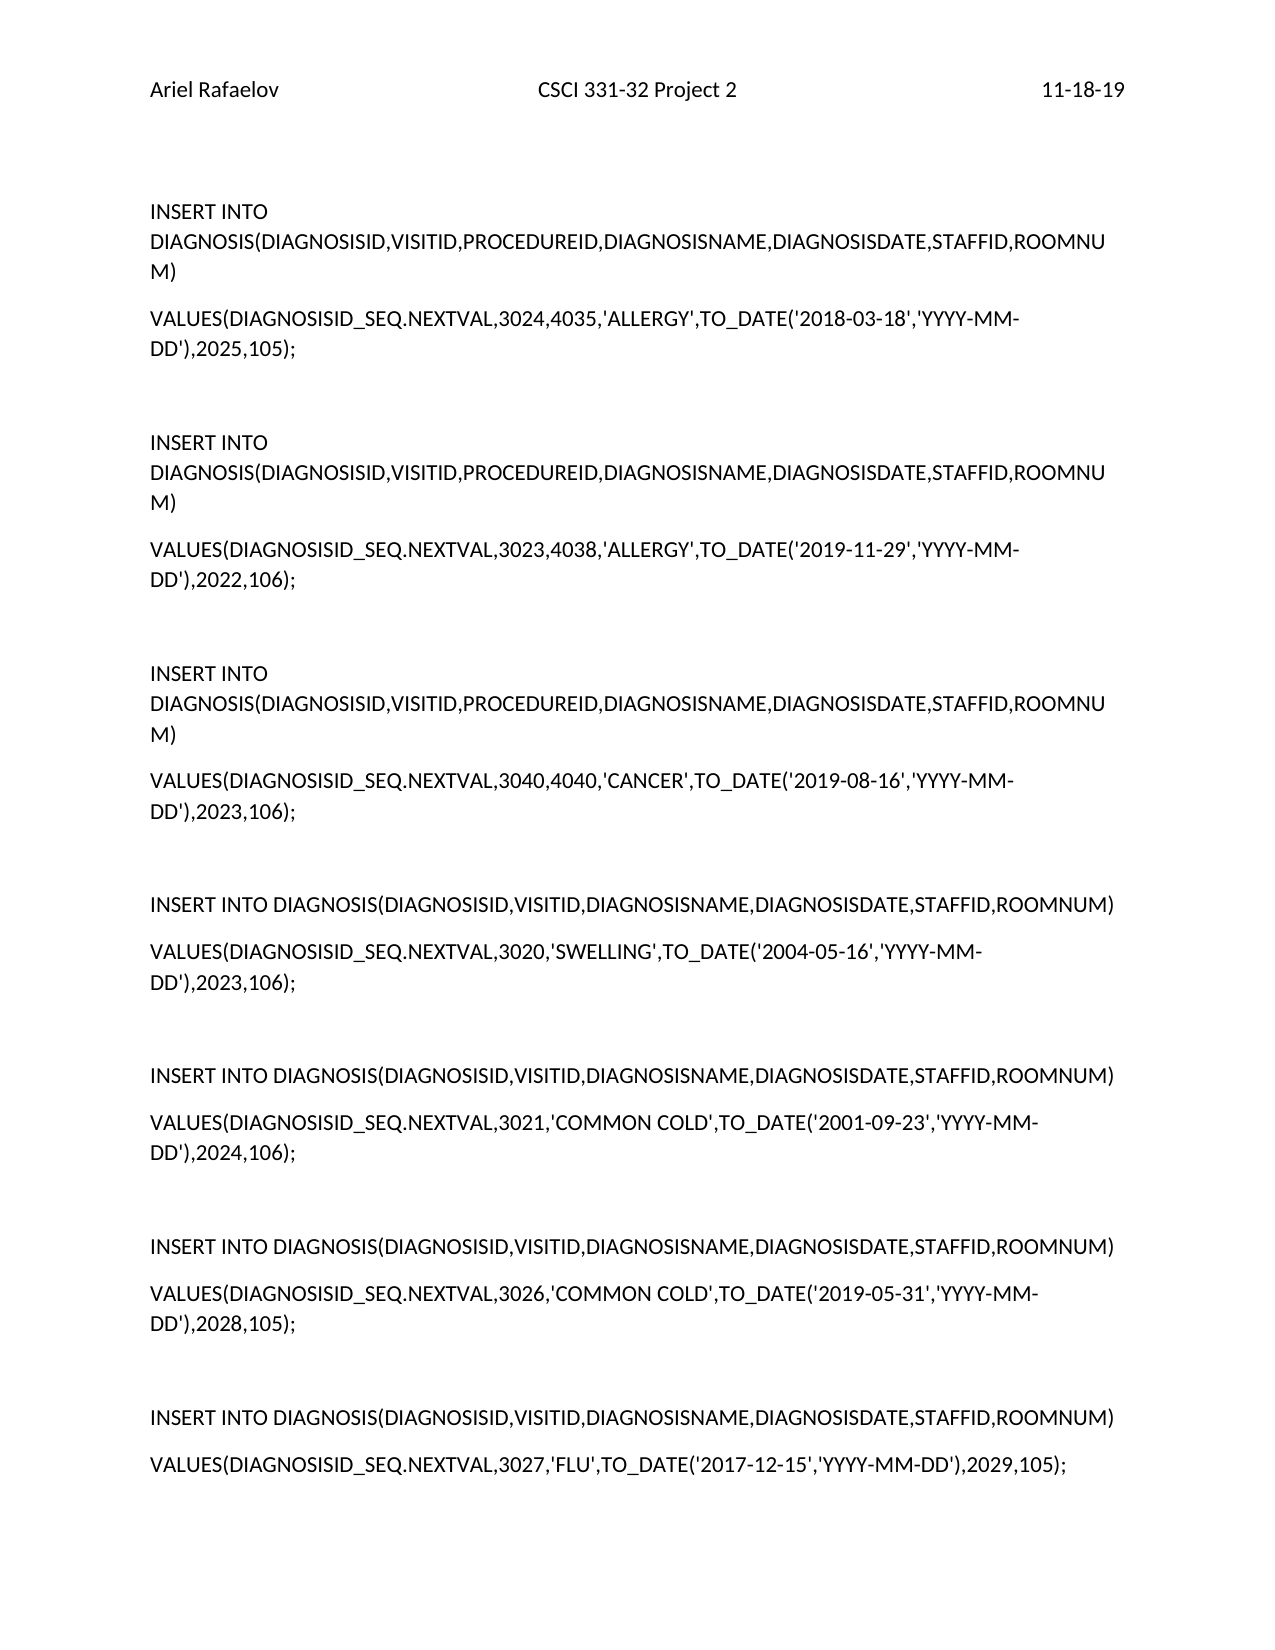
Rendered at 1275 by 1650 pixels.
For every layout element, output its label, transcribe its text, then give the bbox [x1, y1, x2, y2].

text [150, 197, 1125, 285]
text VALUES(DIAGNOSISID_SEQ.NEXTVAL,3020,'SWELLING',TO_DATE('2004-05-16','YYYY-MM-DD'),2023,106); [150, 937, 1125, 996]
text INSERT INTO DIAGNOSIS(DIAGNOSISID,VISITID,DIAGNOSISNAME,DIAGNOSISDATE,STAFFID,ROOMNUM) [150, 891, 1125, 919]
text VALUES(DIAGNOSISID_SEQ.NEXTVAL,3027,'FLU',TO_DATE('2017-12-15','YYYY-MM-DD'),2029,105); [150, 1450, 1125, 1478]
text VALUES(DIAGNOSISID_SEQ.NEXTVAL,3040,4040,'CANCER',TO_DATE('2019-08-16','YYYY-MM-DD'),2023,106); [150, 767, 1125, 825]
text INSERT INTO DIAGNOSIS(DIAGNOSISID,VISITID,DIAGNOSISNAME,DIAGNOSISDATE,STAFFID,ROOMNUM) [150, 1232, 1125, 1260]
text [150, 1403, 1125, 1431]
text VALUES(DIAGNOSISID_SEQ.NEXTVAL,3026,'COMMON COLD',TO_DATE('2019-05-31','YYYY-MM-DD'),2028,105); [150, 1279, 1125, 1337]
text INSERT INTO DIAGNOSIS(DIAGNOSISID,VISITID,PROCEDUREID,DIAGNOSISNAME,DIAGNOSISDATE,STAFFID,ROOMNUM) [150, 659, 1125, 748]
text VALUES(DIAGNOSISID_SEQ.NEXTVAL,3023,4038,'ALLERGY',TO_DATE('2019-11-29','YYYY-MM-DD'),2022,106); [150, 535, 1125, 594]
text VALUES(DIAGNOSISID_SEQ.NEXTVAL,3021,'COMMON COLD',TO_DATE('2001-09-23','YYYY-MM-DD'),2024,106); [150, 1108, 1125, 1167]
text INSERT INTO DIAGNOSIS(DIAGNOSISID,VISITID,DIAGNOSISNAME,DIAGNOSISDATE,STAFFID,ROOMNUM) [150, 1061, 1125, 1089]
text INSERT INTO DIAGNOSIS(DIAGNOSISID,VISITID,PROCEDUREID,DIAGNOSISNAME,DIAGNOSISDATE,STAFFID,ROOMNUM) [150, 428, 1125, 517]
text VALUES(DIAGNOSISID_SEQ.NEXTVAL,3024,4035,'ALLERGY',TO_DATE('2018-03-18','YYYY-MM-DD'),2025,105); [150, 304, 1125, 362]
